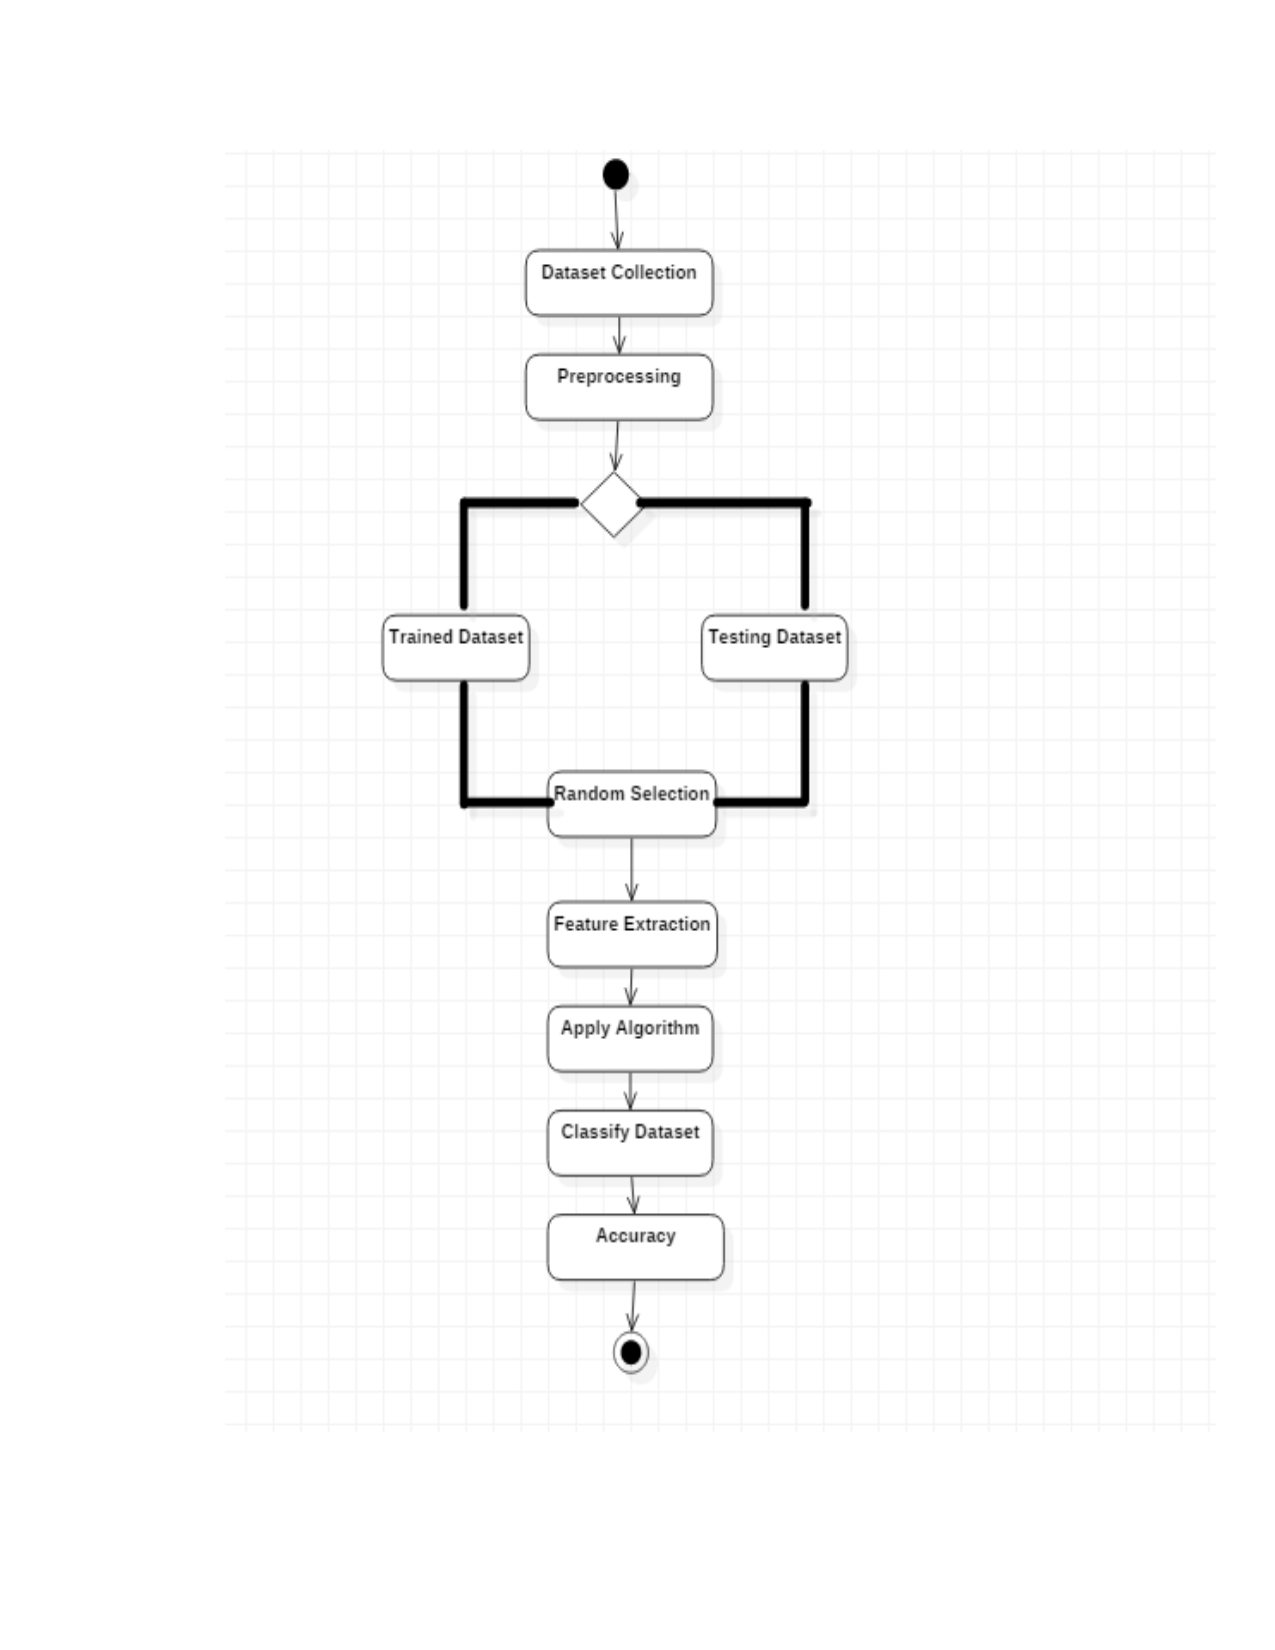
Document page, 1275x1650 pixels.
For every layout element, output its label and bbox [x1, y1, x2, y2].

picture [225, 150, 1217, 1432]
